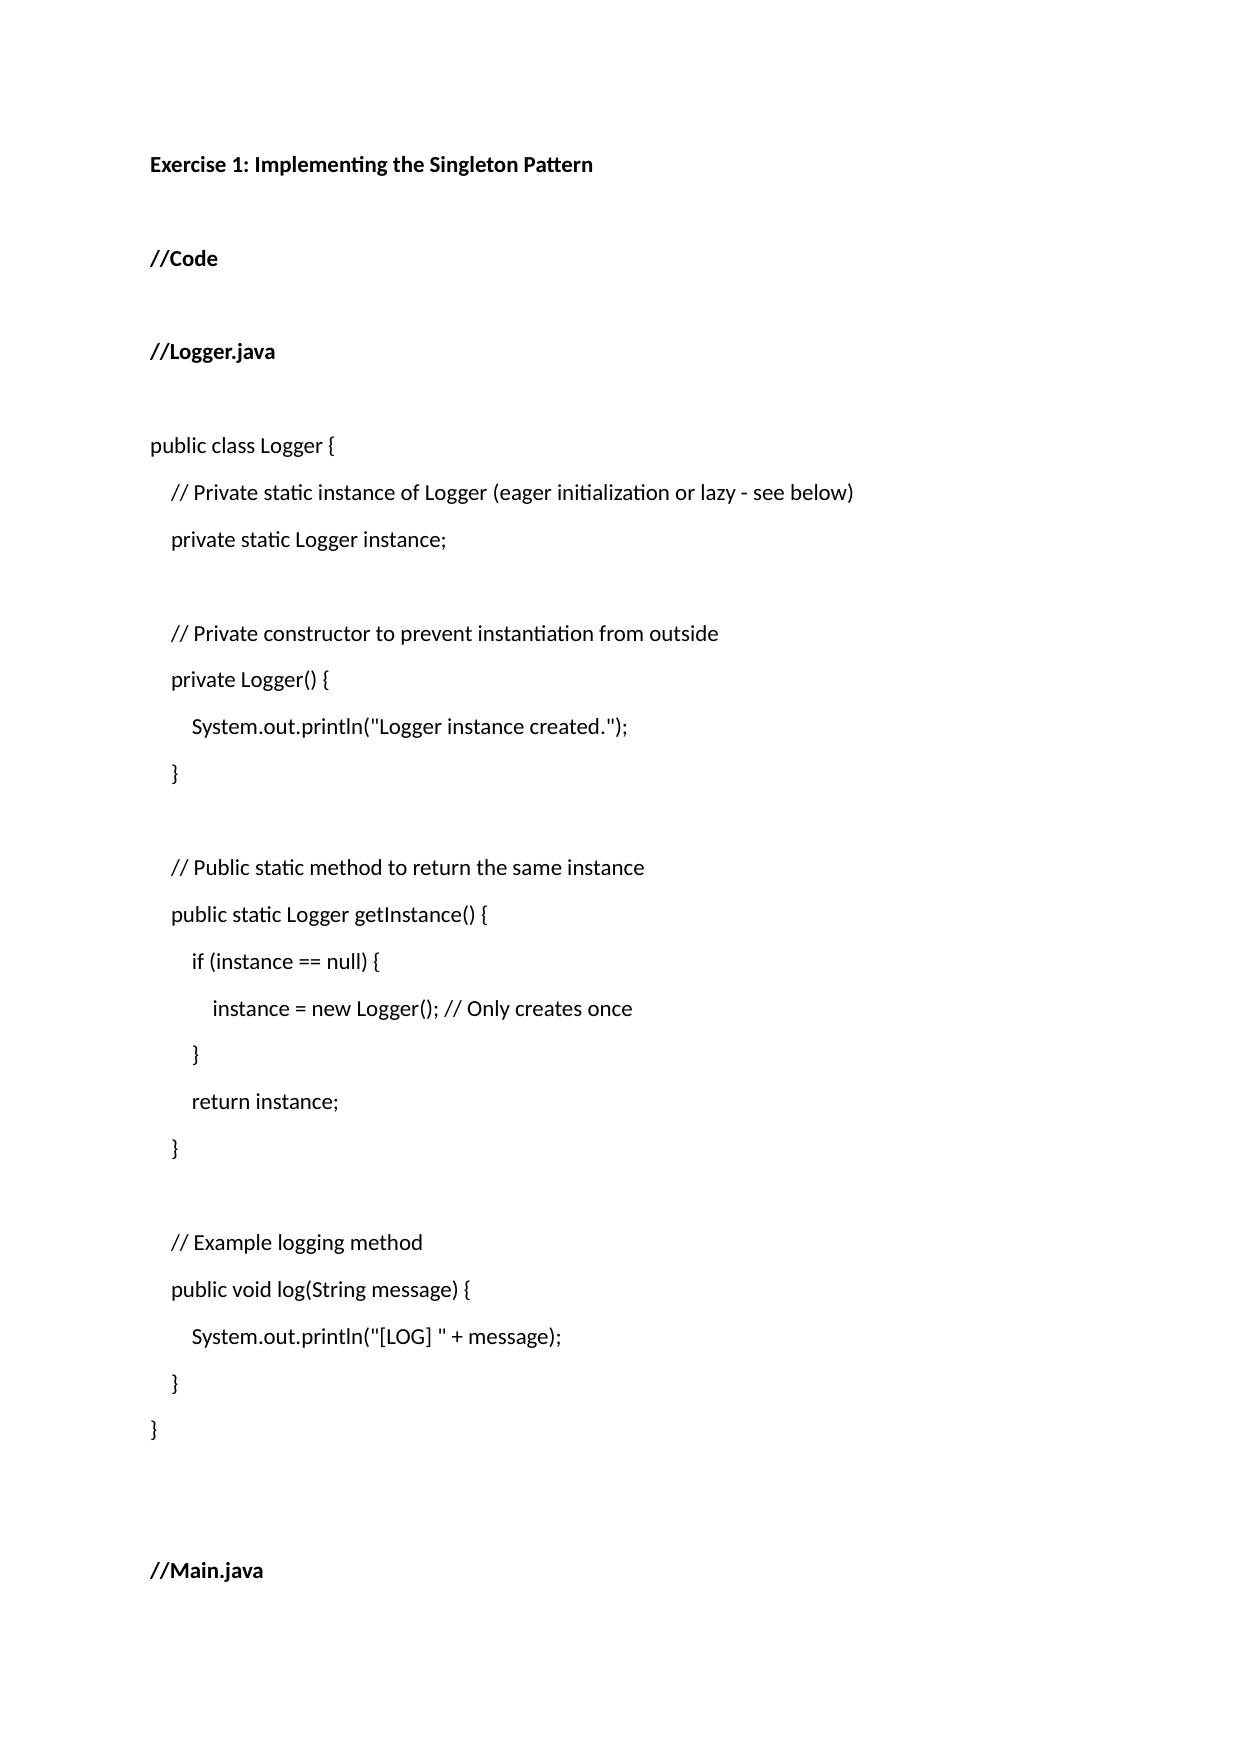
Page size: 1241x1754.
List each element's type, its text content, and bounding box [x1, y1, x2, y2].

text } [150, 1416, 1090, 1444]
text // Example logging method [150, 1228, 1090, 1256]
text // Public static method to return the same instance [150, 853, 1090, 881]
text } [150, 1041, 1090, 1069]
text public static Logger getInstance() { [150, 900, 1090, 928]
text } [150, 1369, 1090, 1397]
text public void log(String message) { [150, 1275, 1090, 1303]
text //Code [150, 244, 1090, 272]
text return instance; [150, 1087, 1090, 1116]
text // Private constructor to prevent instantiation from outside [150, 619, 1090, 647]
text } [150, 1134, 1090, 1162]
text //Logger.java [150, 337, 1090, 366]
text // Private static instance of Logger (eager initialization or lazy - see below) [150, 478, 1090, 506]
text public class Logger { [150, 431, 1090, 459]
text //Main.java [150, 1556, 1090, 1584]
text System.out.println("Logger instance created."); [150, 712, 1090, 741]
text Exercise 1: Implementing the Singleton Pattern [150, 150, 1090, 178]
text } [150, 759, 1090, 787]
text if (instance == null) { [150, 947, 1090, 975]
text private static Logger instance; [150, 525, 1090, 553]
text private Logger() { [150, 666, 1090, 694]
text System.out.println("[LOG] " + message); [150, 1322, 1090, 1350]
text instance = new Logger(); // Only creates once [150, 994, 1090, 1022]
